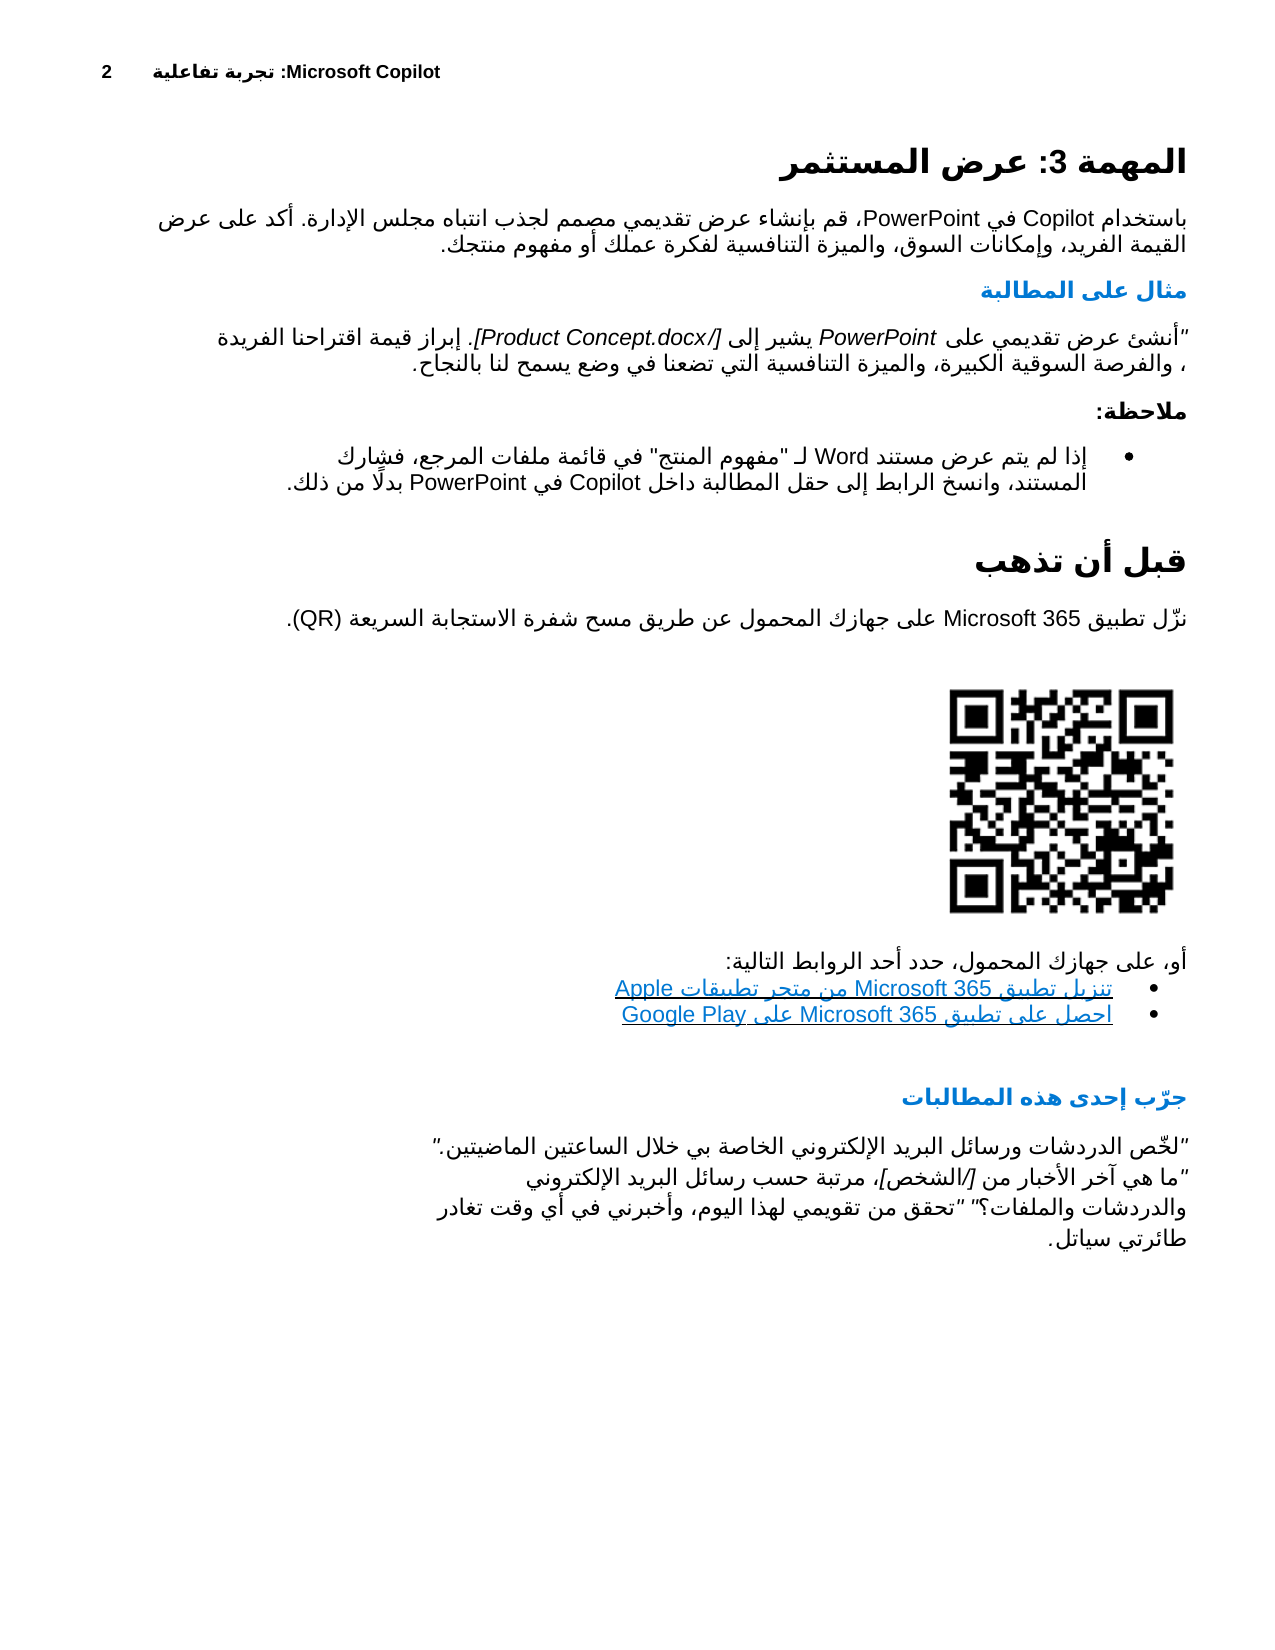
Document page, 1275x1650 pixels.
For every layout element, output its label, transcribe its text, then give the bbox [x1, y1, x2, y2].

text "أنشئ عرض تقديمي على PowerPoint يشير إلى [/Product Concept.docx]. إبراز قيمة اقتراحنا الفريدة ، والفرصة السوقية الكبيرة، والميزة التنافسية التي تضعنا في وضع يسمح لنا بالنجاح. [0, 324, 1187, 377]
text مثال على المطالبة [0, 277, 1187, 303]
text باستخدام Copilot في PowerPoint، قم بإنشاء عرض تقديمي مصمم لجذب انتباه مجلس الإدارة. أكد على عرض القيمة الفريد، وإمكانات السوق، والميزة التنافسية لفكرة عملك أو مفهوم منتجك. [100, 205, 1187, 258]
picture [949, 687, 1176, 916]
text "لخّص الدردشات ورسائل البريد الإلكتروني الخاصة بي خلال الساعتين الماضيتين." [0, 1133, 1187, 1159]
subtitle قبل أن تذهب [0, 541, 1187, 579]
list احصل على تطبيق Microsoft 365 على Google Play [0, 1001, 1150, 1027]
text نزّل تطبيق Microsoft 365 على جهازك المحمول عن طريق مسح شفرة الاستجابة السريعة (QR). [0, 604, 1187, 631]
subtitle المهمة 3: عرض المستثمر [0, 142, 1187, 180]
text Microsoft Copilot: تجربة تفاعلية 2 [0, 61, 441, 82]
text جرّب إحدى هذه المطالبات [0, 1084, 1187, 1110]
text "ما هي آخر الأخبار من [/الشخص]، مرتبة حسب رسائل البريد الإلكتروني والدردشات والملفات؟" "تحقق من تقويمي لهذا اليوم، وأخبرني في أي وقت تغادر طائرتي سياتل. [414, 1164, 1187, 1251]
list إذا لم يتم عرض مستند Word لـ "مفهوم المنتج" في قائمة ملفات المرجع، فشارك المستند، وانسخ الرابط إلى حقل المطالبة داخل Copilot في PowerPoint بدلًا من ذلك. [0, 443, 1125, 496]
list تنزيل تطبيق Microsoft 365 من متجر تطبيقات Apple [0, 974, 1150, 1001]
text ملاحظة: [128, 398, 1187, 424]
text أو، على جهازك المحمول، حدد أحد الروابط التالية: [0, 948, 1187, 974]
